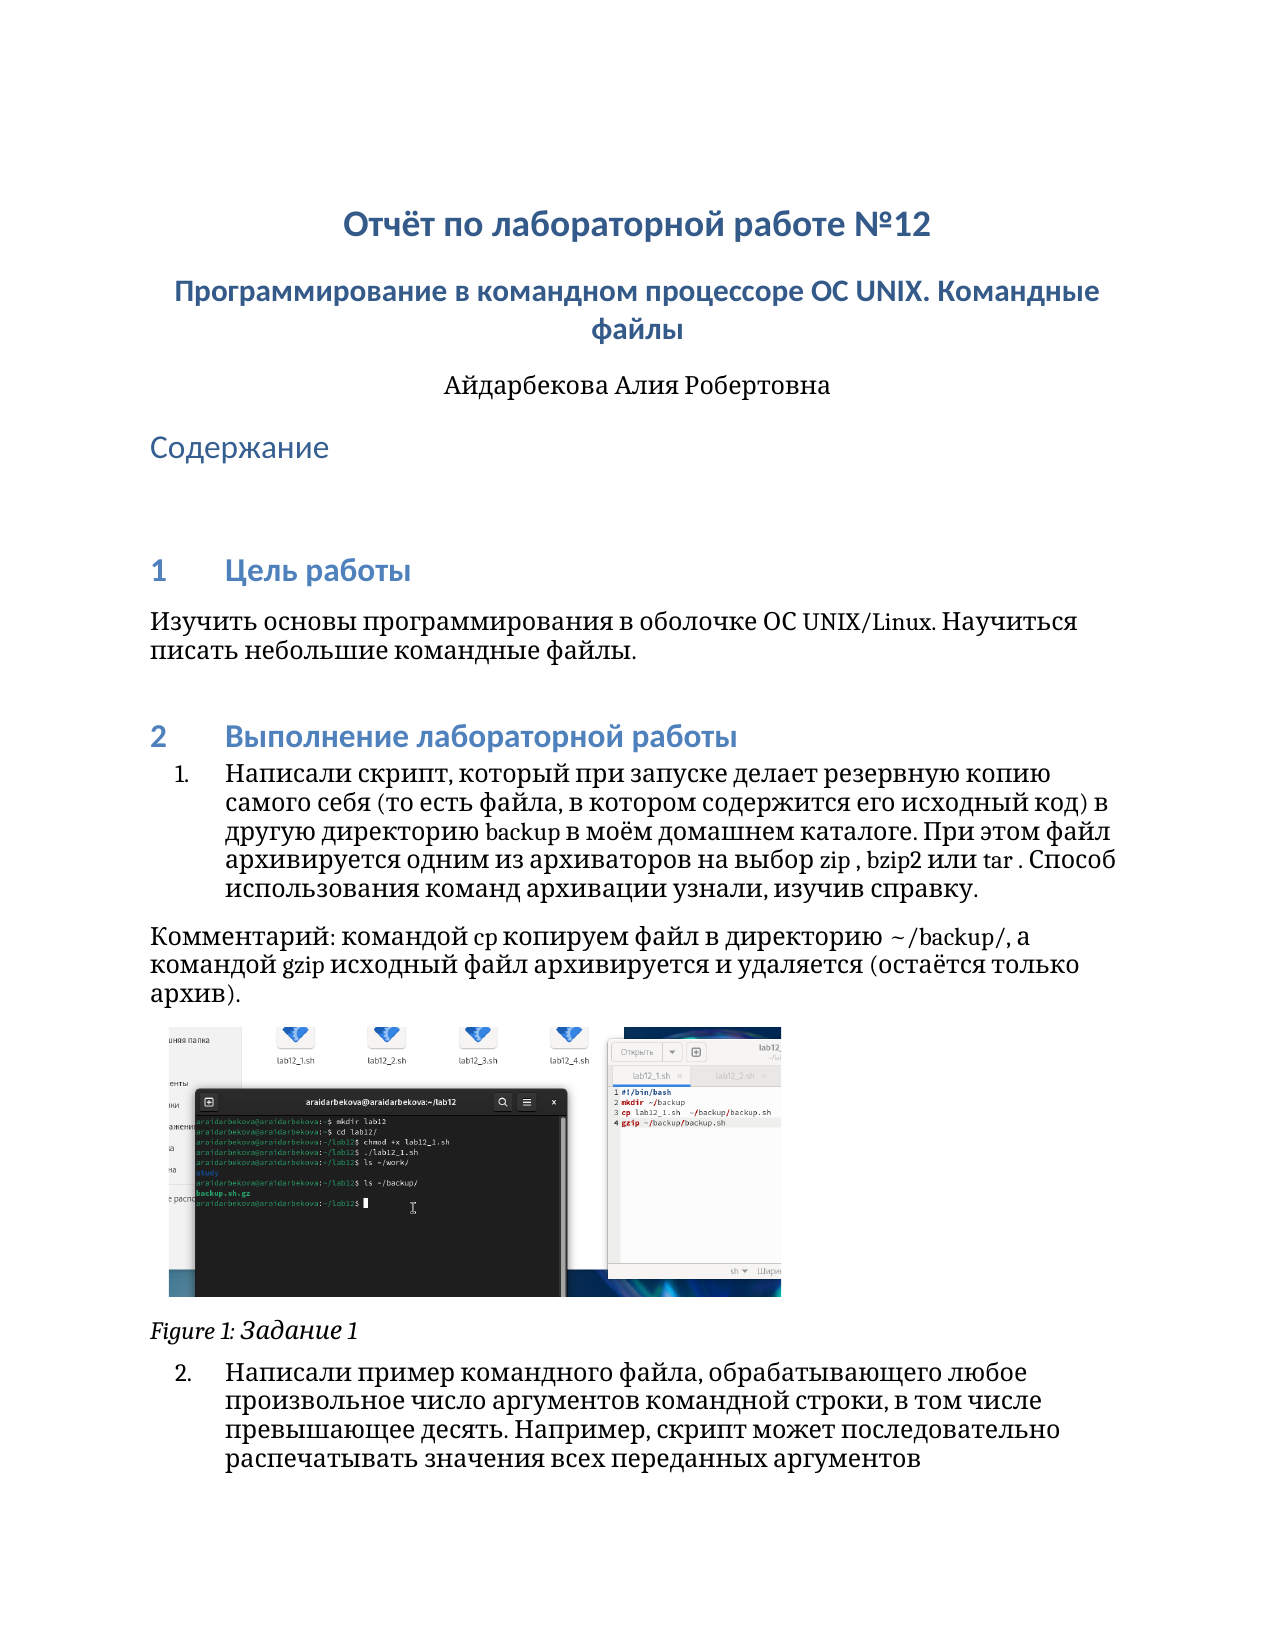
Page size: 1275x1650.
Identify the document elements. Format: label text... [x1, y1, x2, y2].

text Айдарбекова Алия Робертовна [150, 372, 1125, 401]
list Написали скрипт, который при запуске делает резервную копию самого себя (то есть файла, в котором содержится его исходный код) в другую директорию backup в моём домашнем каталоге. При этом файл архивируется одним из архиваторов на выбор zip , bzip2 или tar . Способ использования команд архивации узнали, изучив справку. [175, 760, 1125, 904]
title Отчёт по лабораторной работе №12 [150, 200, 1125, 246]
text Комментарий: командой cp копируем файл в директорию ~/backup/, а командой gzip исходный файл архивируется и удаляется (остаётся только архив). [150, 922, 1125, 1009]
picture [649, 1288, 660, 1297]
text Изучить основы программирования в оболочке ОС UNIX/Linux. Научиться писать небольшие командные файлы. [150, 608, 1125, 666]
subtitle Программирование в командном процессоре ОС UNIX. Командные файлы [150, 271, 1125, 347]
subtitle 1 Цель работы [150, 548, 1125, 589]
text Figure 1: Задание 1 [150, 1317, 1125, 1346]
picture [776, 1289, 782, 1297]
list Написали пример командного файла, обрабатывающего любое произвольное число аргументов командной строки, в том числе превышающее десять. Например, скрипт может последовательно распечатывать значения всех переданных аргументов [175, 1358, 1125, 1473]
picture [168, 1027, 782, 1297]
subtitle 2 Выполнение лабораторной работы [150, 716, 1125, 756]
picture [662, 1290, 672, 1297]
